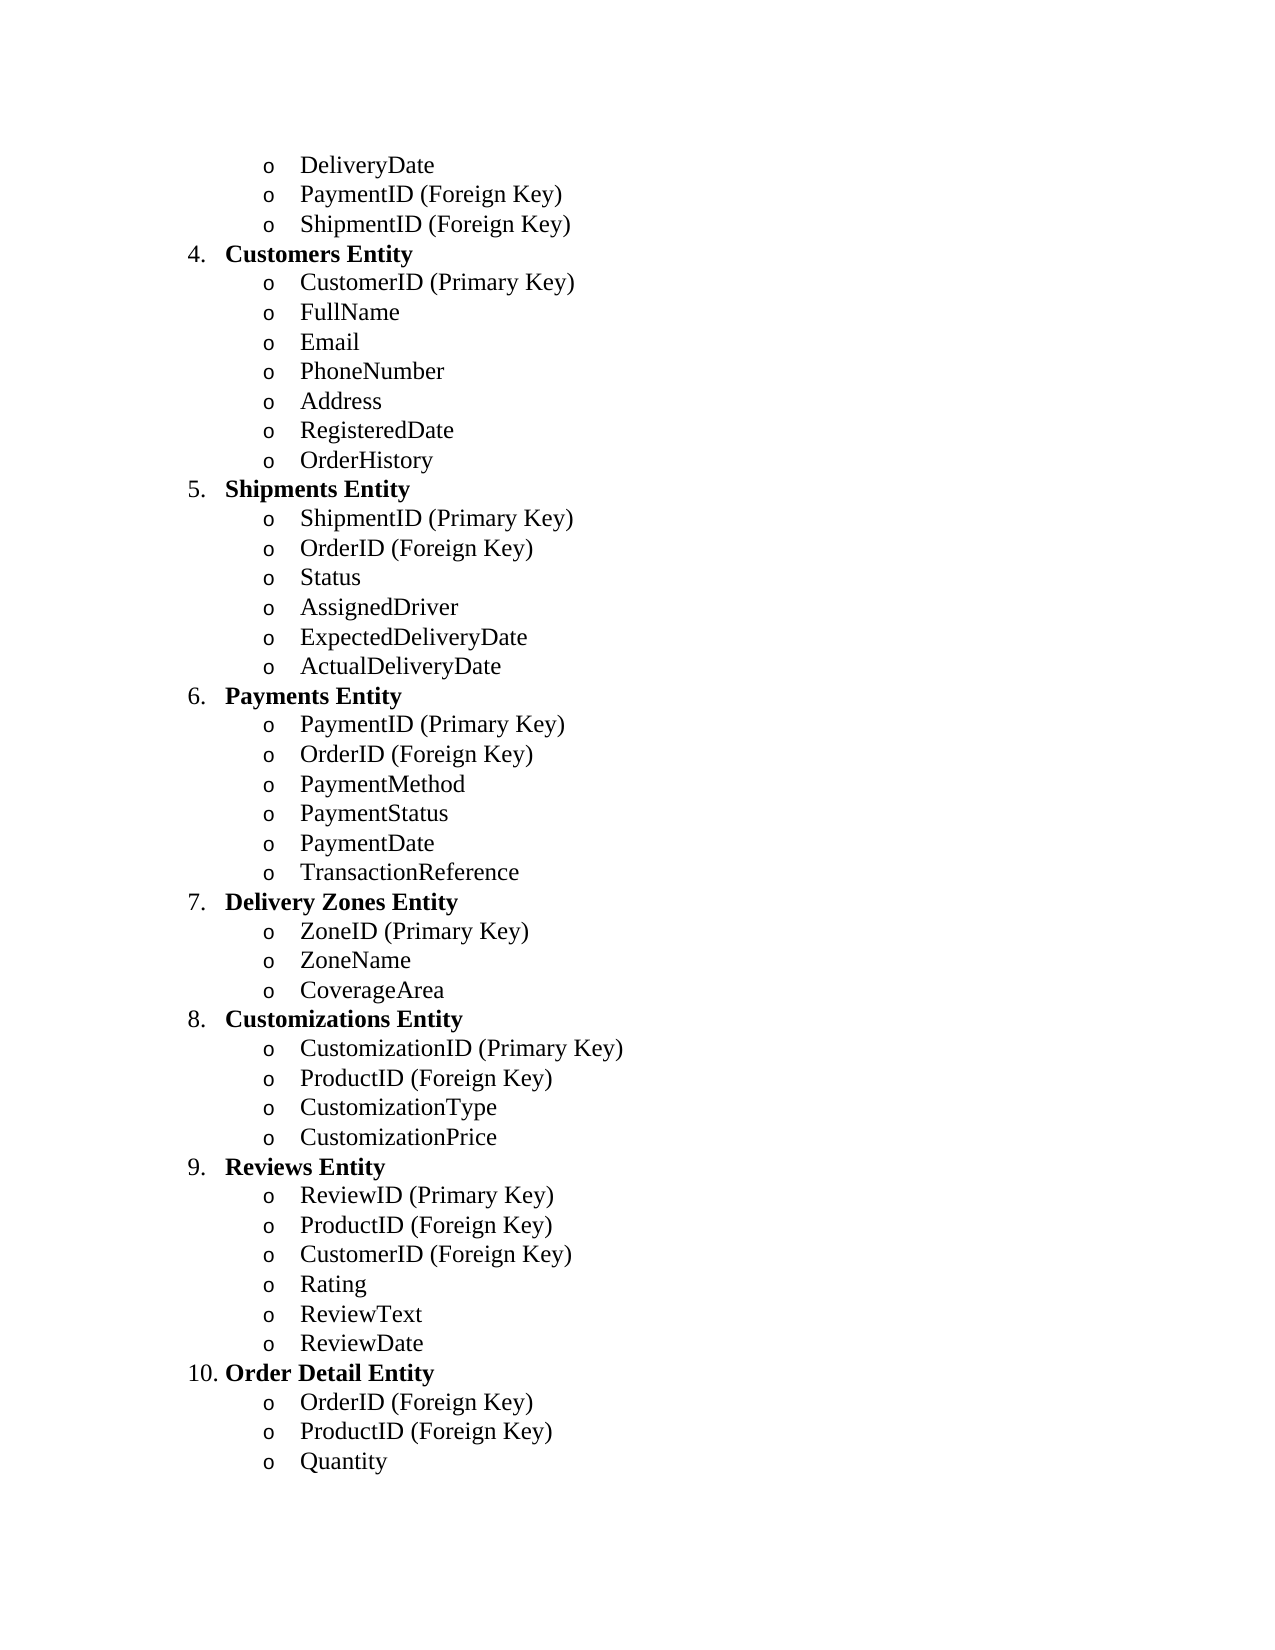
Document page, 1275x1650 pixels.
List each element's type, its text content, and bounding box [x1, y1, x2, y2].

list FullName [262, 297, 1125, 327]
list Customers Entity [187, 239, 1125, 267]
list CoverageArea [262, 975, 1125, 1004]
list ProductID (Foreign Key) [262, 1063, 1125, 1092]
list CustomizationType [262, 1092, 1125, 1122]
list OrderID (Foreign Key) [262, 739, 1125, 769]
list PaymentID (Foreign Key) [262, 179, 1125, 209]
list CustomizationPrice [262, 1122, 1125, 1152]
list ZoneID (Primary Key) [262, 916, 1125, 945]
list Email [262, 327, 1125, 356]
list PaymentStatus [262, 798, 1125, 828]
list CustomerID (Primary Key) [262, 267, 1125, 297]
list PhoneNumber [262, 356, 1125, 386]
list CustomerID (Foreign Key) [262, 1239, 1125, 1269]
list ZoneName [262, 945, 1125, 975]
list CustomizationID (Primary Key) [262, 1033, 1125, 1063]
list PaymentDate [262, 828, 1125, 857]
list Quantity [262, 1446, 1125, 1475]
list OrderID (Foreign Key) [262, 533, 1125, 562]
list ProductID (Foreign Key) [262, 1210, 1125, 1239]
list Delivery Zones Entity [187, 887, 1125, 916]
list Payments Entity [187, 681, 1125, 709]
list ProductID (Foreign Key) [262, 1416, 1125, 1446]
list OrderHistory [262, 445, 1125, 474]
list ExpectedDeliveryDate [262, 622, 1125, 651]
list Order Detail Entity [187, 1358, 1125, 1387]
list Address [262, 386, 1125, 415]
list ActualDeliveryDate [262, 651, 1125, 681]
list Customizations Entity [187, 1004, 1125, 1033]
list RegisteredDate [262, 415, 1125, 445]
list TransactionReference [262, 857, 1125, 887]
list ReviewText [262, 1299, 1125, 1328]
list PaymentMethod [262, 769, 1125, 798]
list DeliveryDate [262, 150, 1125, 179]
list ShipmentID (Primary Key) [262, 503, 1125, 533]
list Rating [262, 1269, 1125, 1299]
list ShipmentID (Foreign Key) [262, 209, 1125, 239]
list PaymentID (Primary Key) [262, 709, 1125, 739]
list Status [262, 562, 1125, 592]
list ReviewDate [262, 1328, 1125, 1358]
list Reviews Entity [187, 1152, 1125, 1180]
list OrderID (Foreign Key) [262, 1387, 1125, 1416]
list AssignedDriver [262, 592, 1125, 622]
list Shipments Entity [187, 474, 1125, 503]
list ReviewID (Primary Key) [262, 1180, 1125, 1210]
